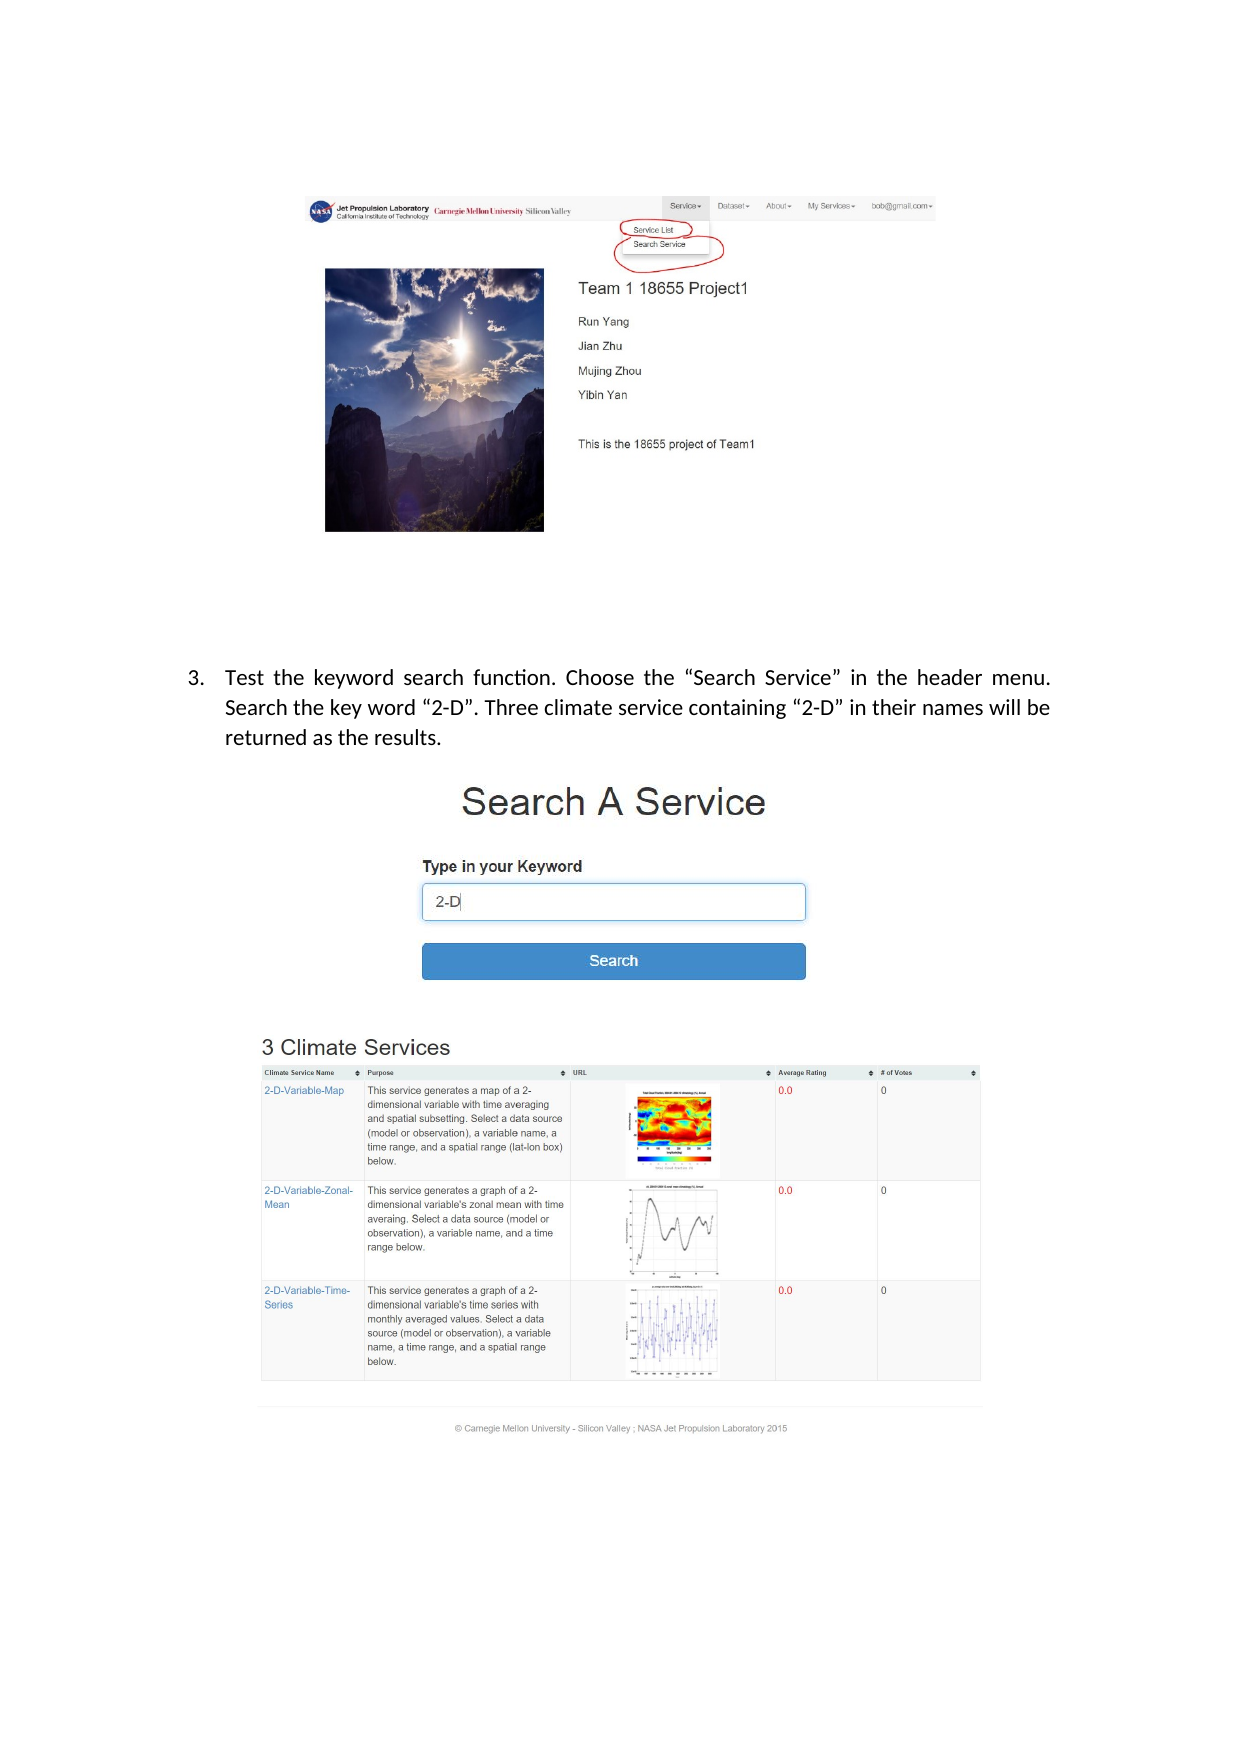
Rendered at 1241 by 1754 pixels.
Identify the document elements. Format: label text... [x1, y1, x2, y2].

picture [304, 196, 936, 551]
picture [388, 770, 852, 1017]
picture [257, 1035, 983, 1442]
list Test the keyword search function. Choose the “Search Service” in the header menu. Search the key word “2-D”. Three climate service containing “2-D” in their names will be returned as the results. [187, 663, 1053, 751]
